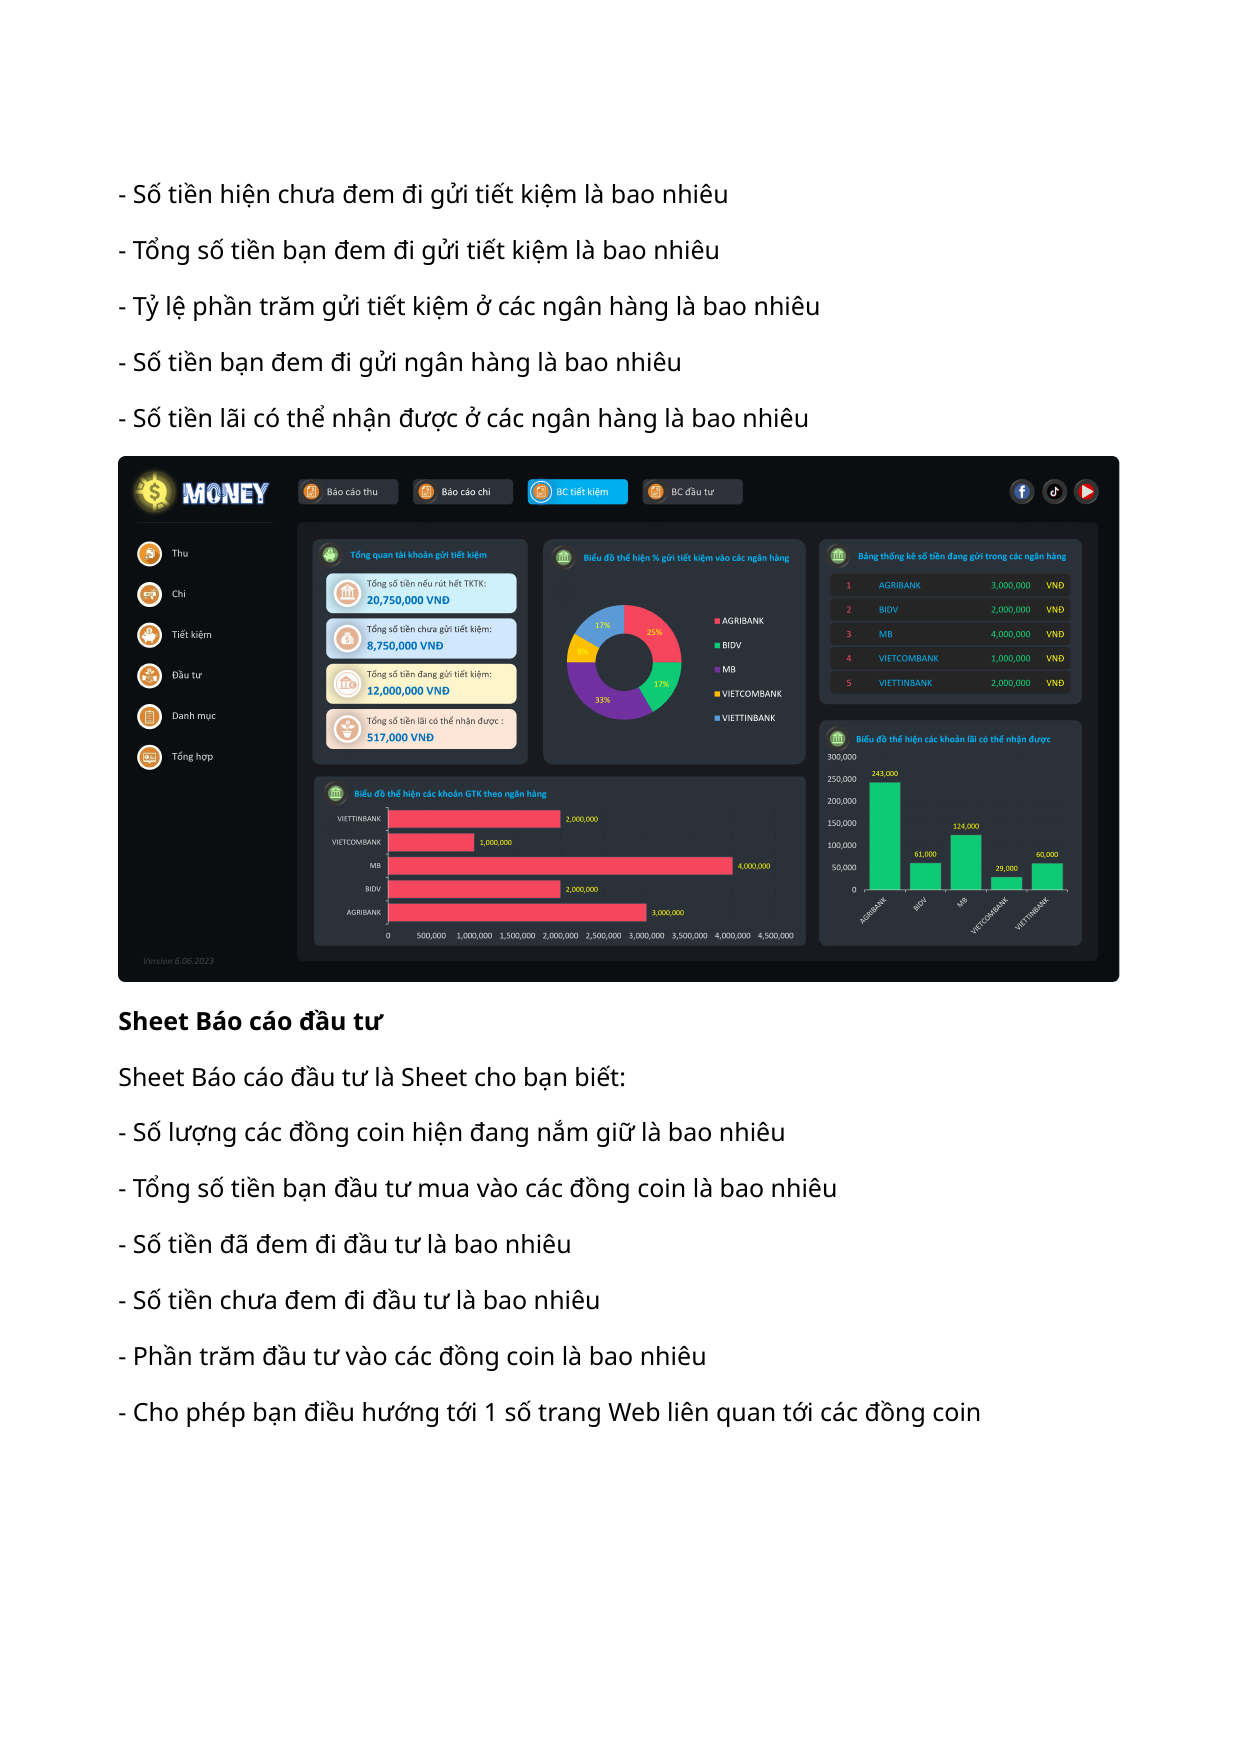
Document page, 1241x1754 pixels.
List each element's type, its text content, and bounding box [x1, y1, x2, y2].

text - Số tiền bạn đem đi gửi ngân hàng là bao nhiêu [118, 345, 1122, 379]
text - Số tiền hiện chưa đem đi gửi tiết kiệm là bao nhiêu [118, 177, 1122, 211]
text - Số lượng các đồng coin hiện đang nắm giữ là bao nhiêu [118, 1115, 1122, 1149]
text - Cho phép bạn điều hướng tới 1 số trang Web liên quan tới các đồng coin [118, 1394, 1122, 1428]
text - Số tiền chưa đem đi đầu tư là bao nhiêu [118, 1282, 1122, 1317]
text Sheet Báo cáo đầu tư là Sheet cho bạn biết: [118, 1059, 1122, 1093]
text - Số tiền lãi có thể nhận được ở các ngân hàng là bao nhiêu [118, 401, 1122, 434]
text - Phần trăm đầu tư vào các đồng coin là bao nhiêu [118, 1338, 1122, 1372]
picture [118, 456, 1123, 982]
text - Tổng số tiền bạn đầu tư mua vào các đồng coin là bao nhiêu [118, 1171, 1122, 1205]
text - Số tiền đã đem đi đầu tư là bao nhiêu [118, 1227, 1122, 1261]
text - Tổng số tiền bạn đem đi gửi tiết kiệm là bao nhiêu [118, 233, 1122, 267]
text - Tỷ lệ phần trăm gửi tiết kiệm ở các ngân hàng là bao nhiêu [118, 289, 1122, 323]
text Sheet Báo cáo đầu tư [118, 1003, 1122, 1037]
